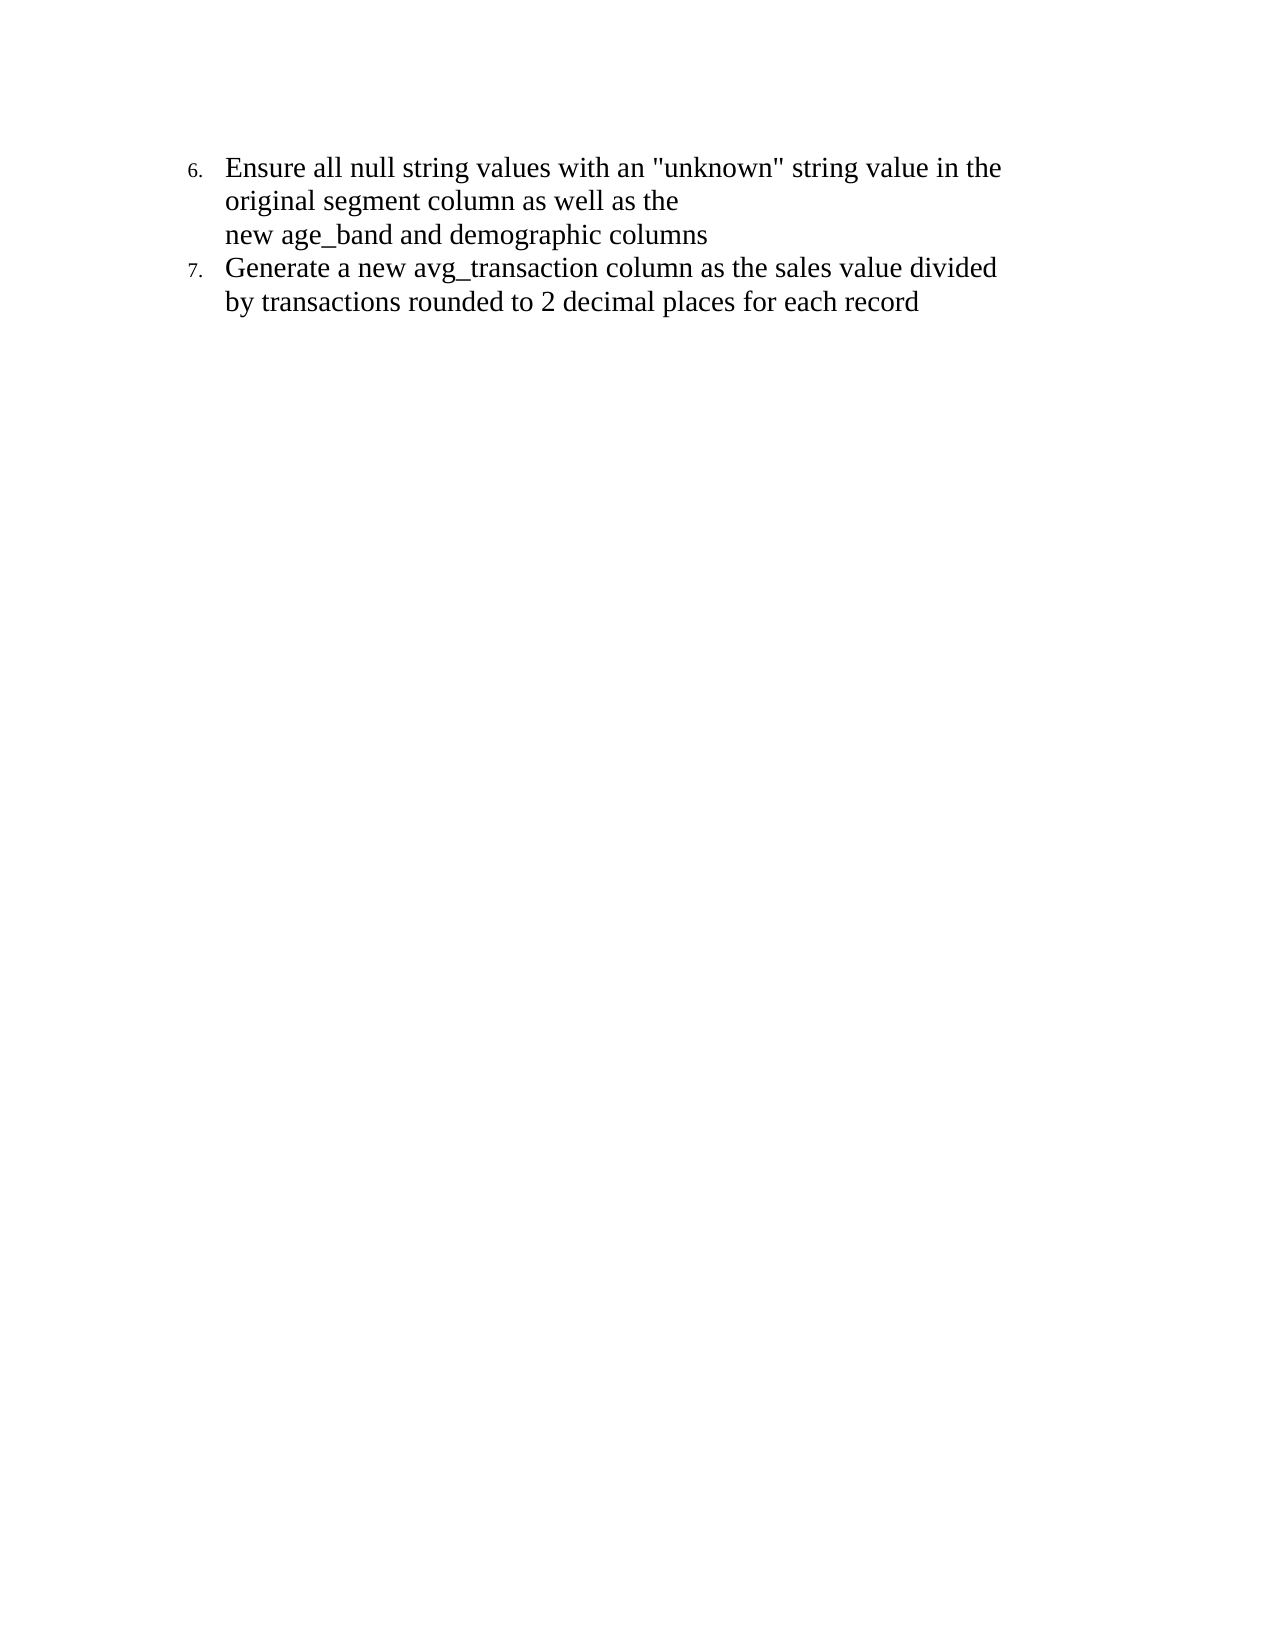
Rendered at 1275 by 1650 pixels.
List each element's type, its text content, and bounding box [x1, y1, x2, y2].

list Generate a new avg_transaction column as the sales value divided by transactions rounded to 2 decimal places for each record [187, 251, 1125, 318]
list Ensure all null string values with an "unknown" string value in the original segment column as well as the new age_band and demographic columns [187, 150, 1125, 251]
